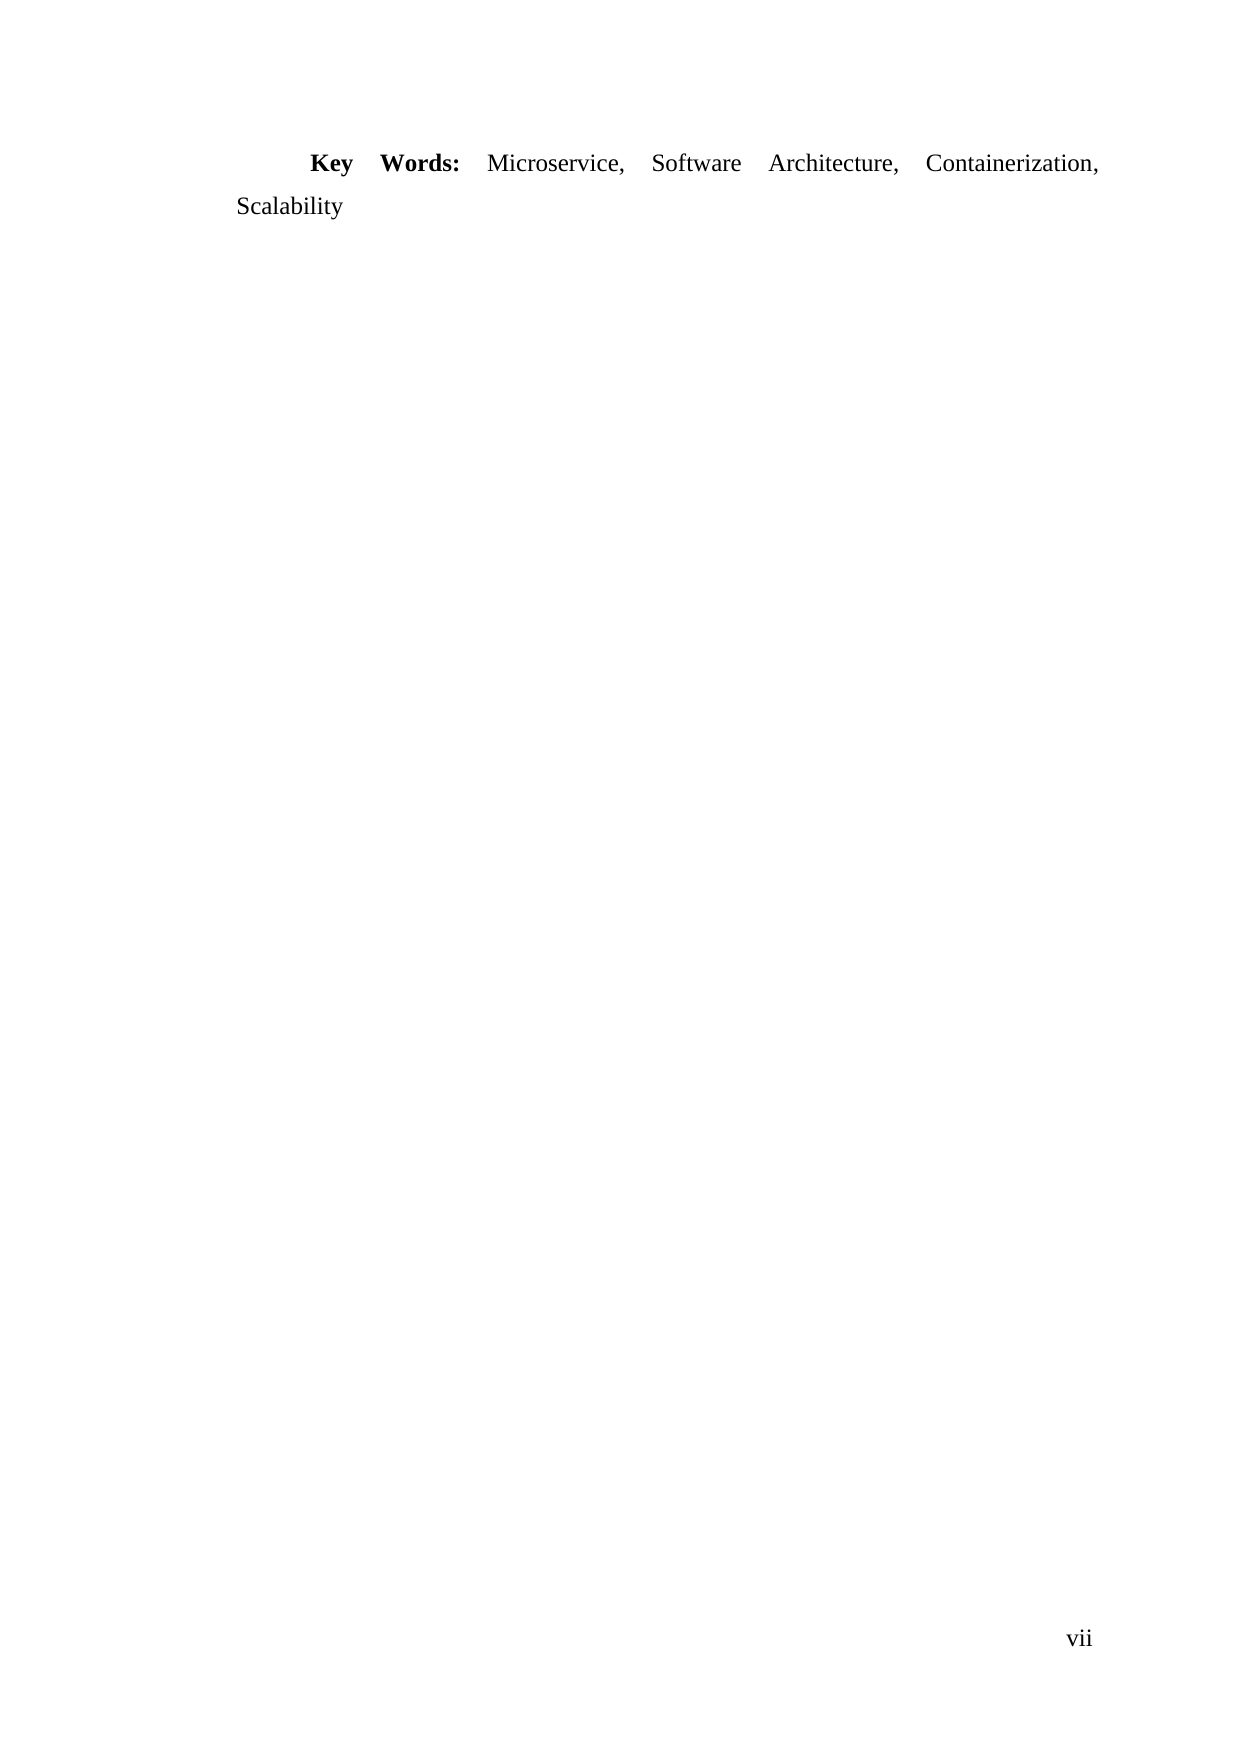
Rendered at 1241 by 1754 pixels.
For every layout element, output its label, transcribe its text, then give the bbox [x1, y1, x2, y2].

text Key Words: Microservice, Software Architecture, Containerization, Scalability [236, 148, 1099, 219]
